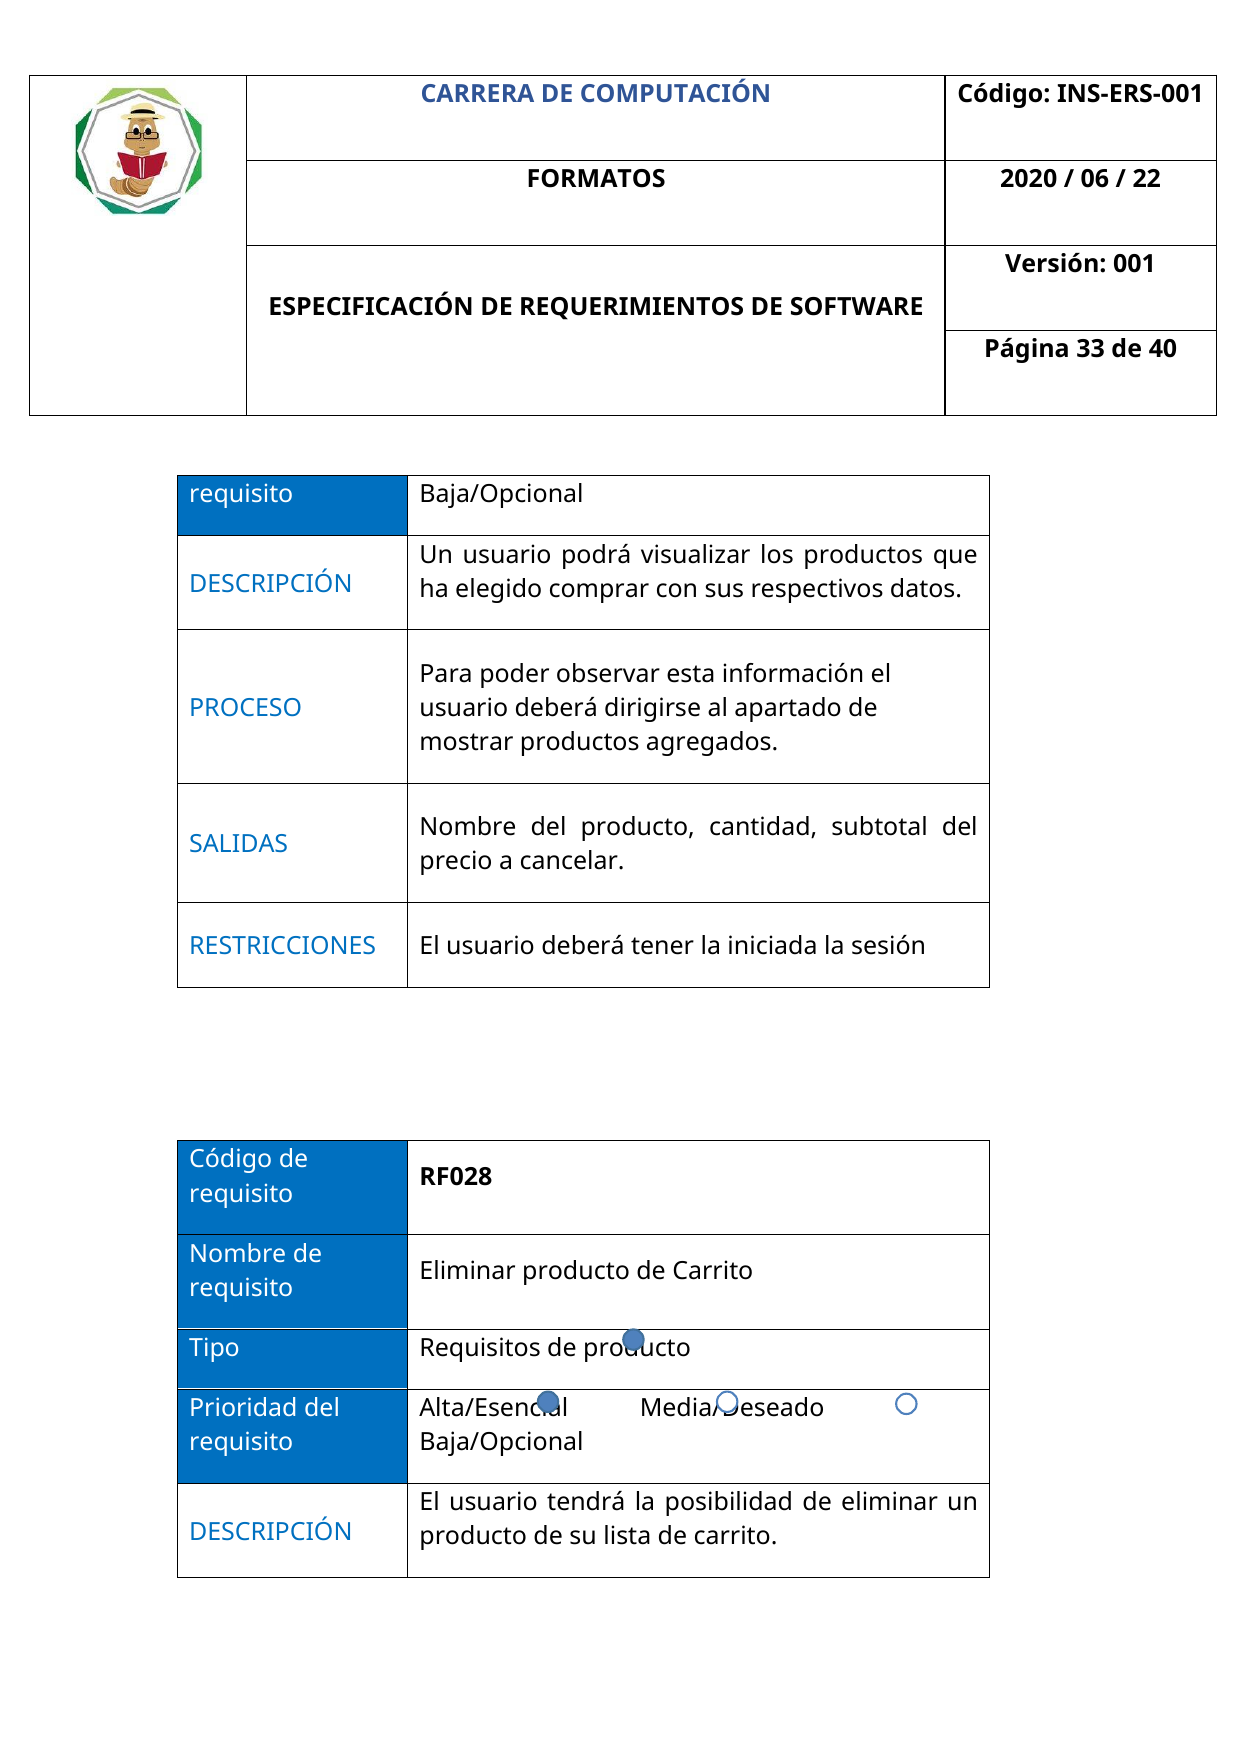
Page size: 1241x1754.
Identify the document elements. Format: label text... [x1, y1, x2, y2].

table_cell DESCRIPCIÓN [178, 536, 407, 629]
table_cell DESCRIPCIÓN [178, 1484, 407, 1577]
table_cell Un usuario podrá visualizar los productos que ha elegido comprar con sus respectivos datos. [408, 536, 989, 629]
table_cell Tipo [178, 1330, 407, 1388]
table_cell Alta/Esencial Media/Deseado Baja/Opcional [408, 476, 989, 535]
table_cell SALIDAS [178, 784, 407, 902]
table_cell Nombre del producto, cantidad, subtotal del precio a cancelar. [408, 784, 989, 902]
table_cell El usuario deberá tener la iniciada la sesión [408, 903, 989, 987]
table_cell Prioridad del requisito [178, 1390, 407, 1483]
table_cell Alta/Esencial Media/Deseado Baja/Opcional [408, 1390, 989, 1483]
table_cell Eliminar producto de Carrito [408, 1235, 989, 1328]
table_cell Prioridad del requisito [178, 476, 407, 535]
table_header RF028 [408, 1141, 989, 1234]
table_cell Requisitos de producto [408, 1330, 989, 1388]
table_cell Nombre de requisito [178, 1235, 407, 1328]
table_cell El usuario tendrá la posibilidad de eliminar un producto de su lista de carrito. [408, 1484, 989, 1577]
table_header Código de requisito [178, 1141, 407, 1234]
table_cell RESTRICCIONES [178, 903, 407, 987]
table_cell PROCESO [178, 630, 407, 783]
picture [70, 79, 208, 216]
table_cell Para poder observar esta información el usuario deberá dirigirse al apartado de mostrar productos agregados. [408, 630, 989, 783]
